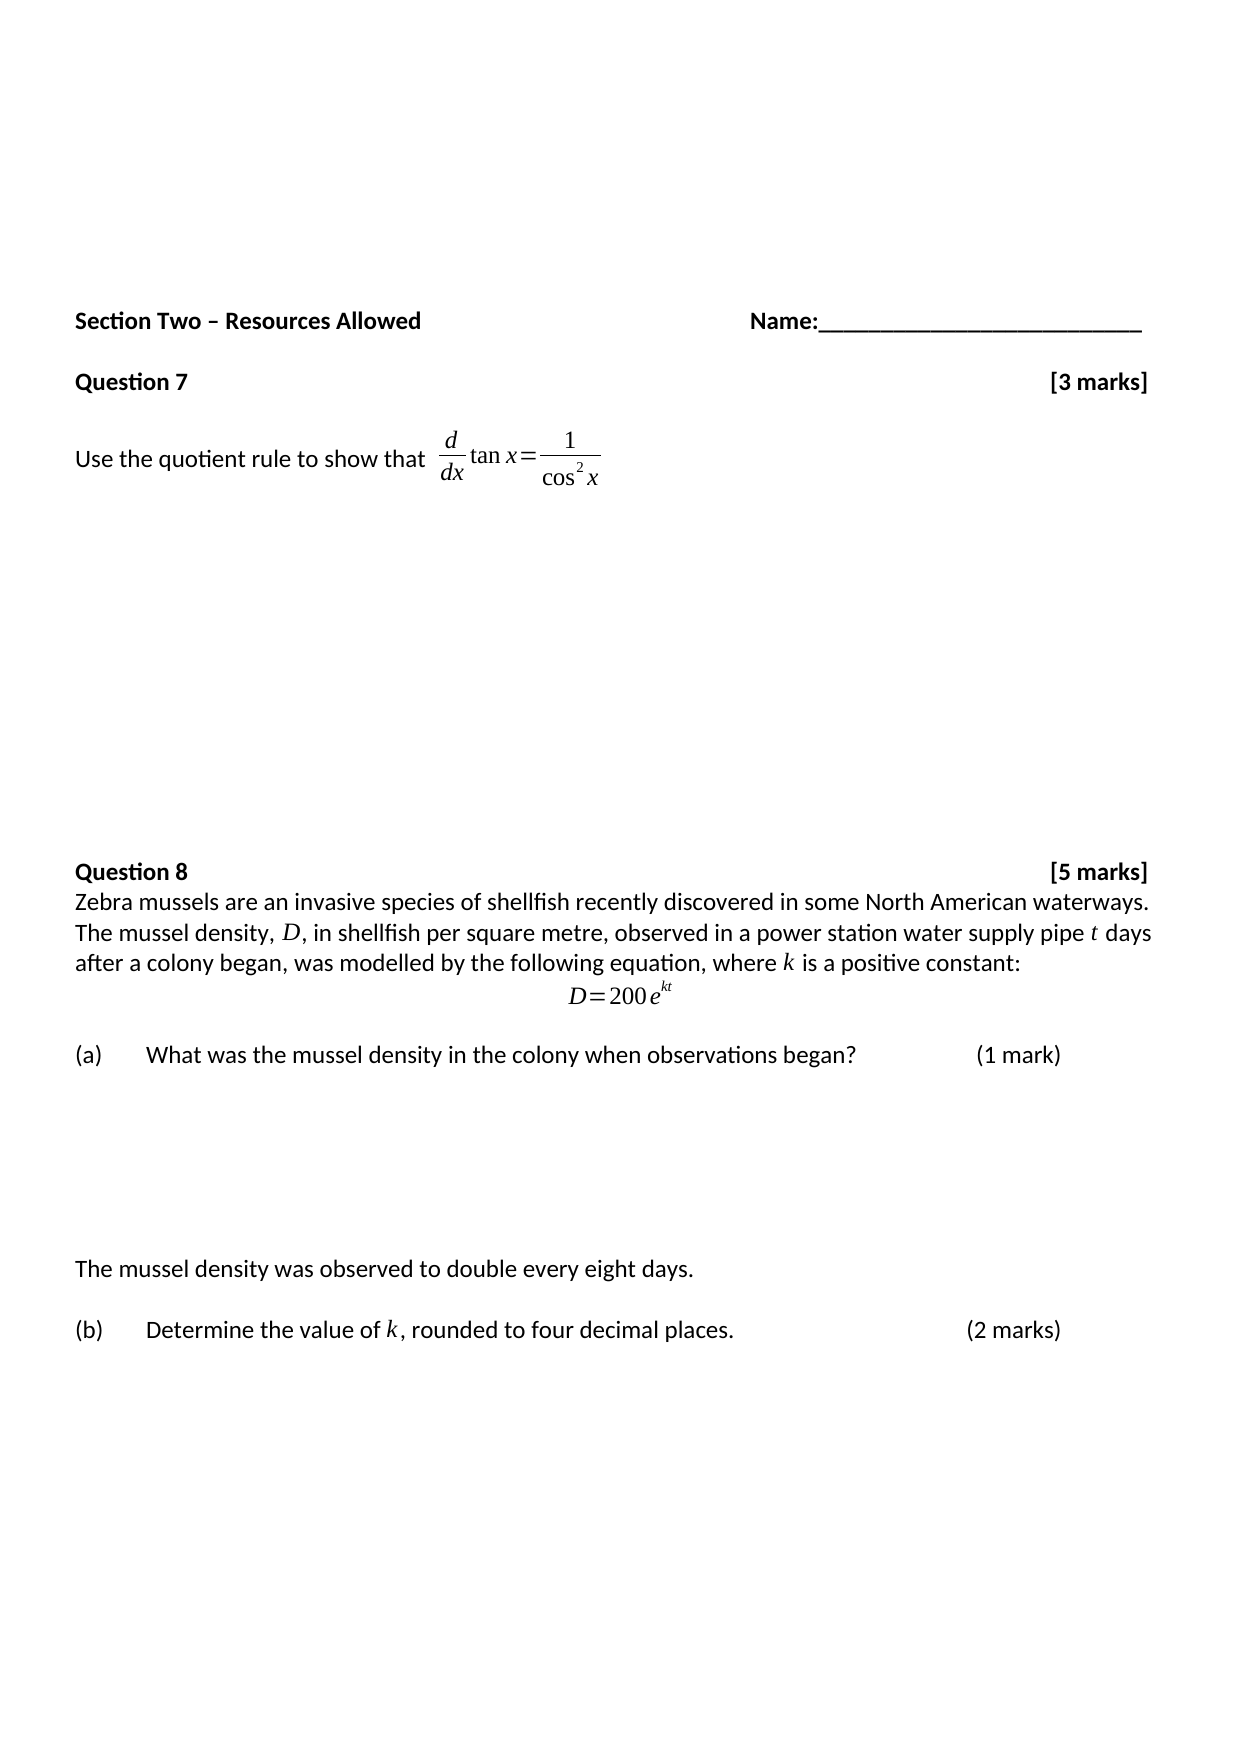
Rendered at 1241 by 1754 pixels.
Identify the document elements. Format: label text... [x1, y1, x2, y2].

text (a) What was the mussel density in the colony when observations began? (1 mark) [75, 1039, 1165, 1070]
text Use the quotient rule to show that [75, 427, 1165, 489]
text The mussel density was observed to double every eight days. [75, 1253, 1165, 1284]
text Question 8 [5 marks] [75, 856, 1165, 886]
text Section Two – Resources Allowed Name:__________________________ [75, 305, 1165, 336]
text (b) Determine the value of , rounded to four decimal places. (2 marks) [75, 1314, 1165, 1345]
text Question 7 [3 marks] [75, 366, 1165, 397]
text Zebra mussels are an invasive species of shellfish recently discovered in some North American waterways. The mussel density, , in shellfish per square metre, observed in a power station water supply pipe days after a colony began, was modelled by the following equation, where is a positive constant: [75, 886, 1165, 978]
